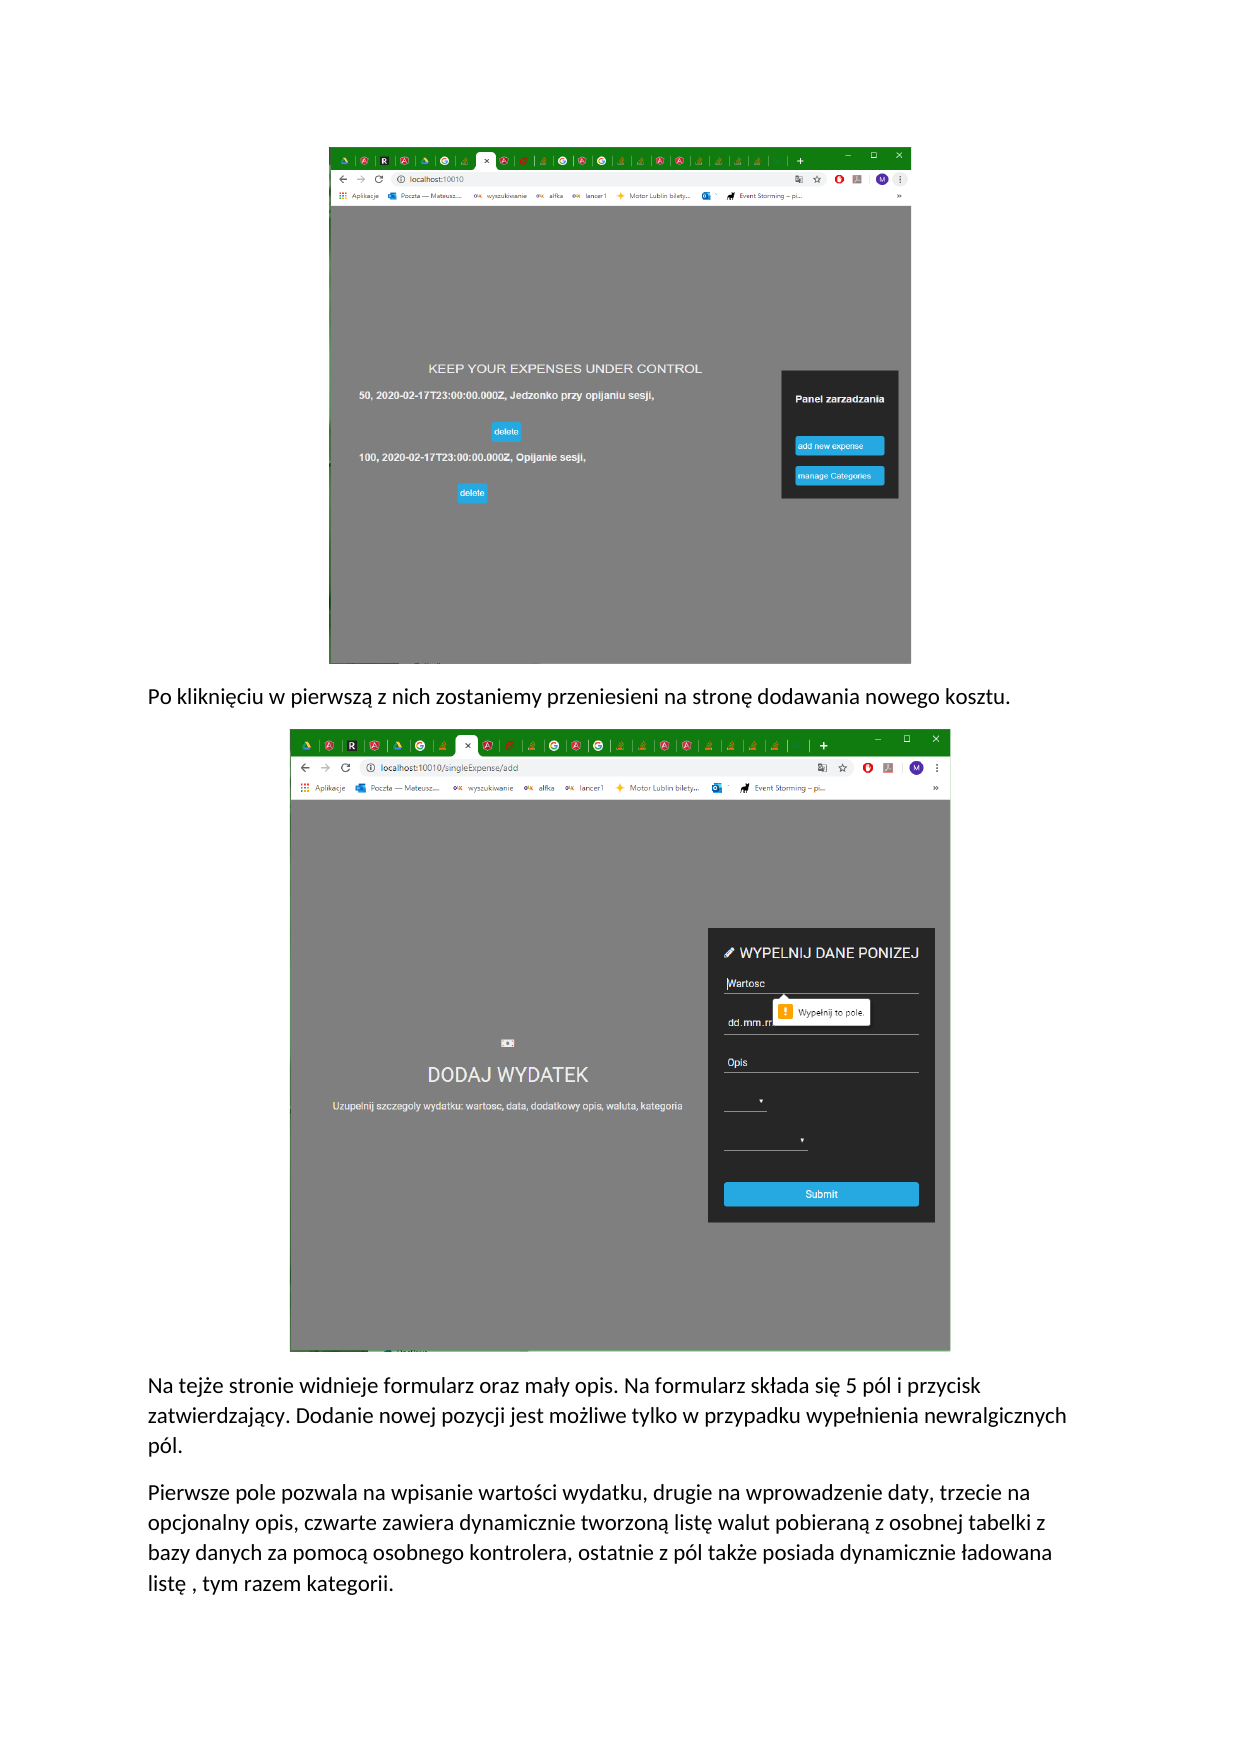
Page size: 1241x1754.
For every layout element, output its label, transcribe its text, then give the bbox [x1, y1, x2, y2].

text Pierwsze pole pozwala na wpisanie wartości wydatku, drugie na wprowadzenie daty, trzecie na opcjonalny opis, czwarte zawiera dynamicznie tworzoną listę walut pobieraną z osobnej tabelki z bazy danych za pomocą osobnego kontrolera, ostatnie z pól także posiada dynamicznie ładowana listę , tym razem kategorii. [148, 1478, 1093, 1597]
picture [289, 729, 951, 1352]
text Na tejże stronie widnieje formularz oraz mały opis. Na formularz składa się 5 pól i przycisk zatwierdzający. Dodanie nowej pozycji jest możliwe tylko w przypadku wypełnienia newralgicznych pól. [148, 1371, 1093, 1459]
text Po kliknięciu w pierwszą z nich zostaniemy przeniesieni na stronę dodawania nowego kosztu. [148, 682, 1093, 710]
picture [329, 147, 912, 664]
